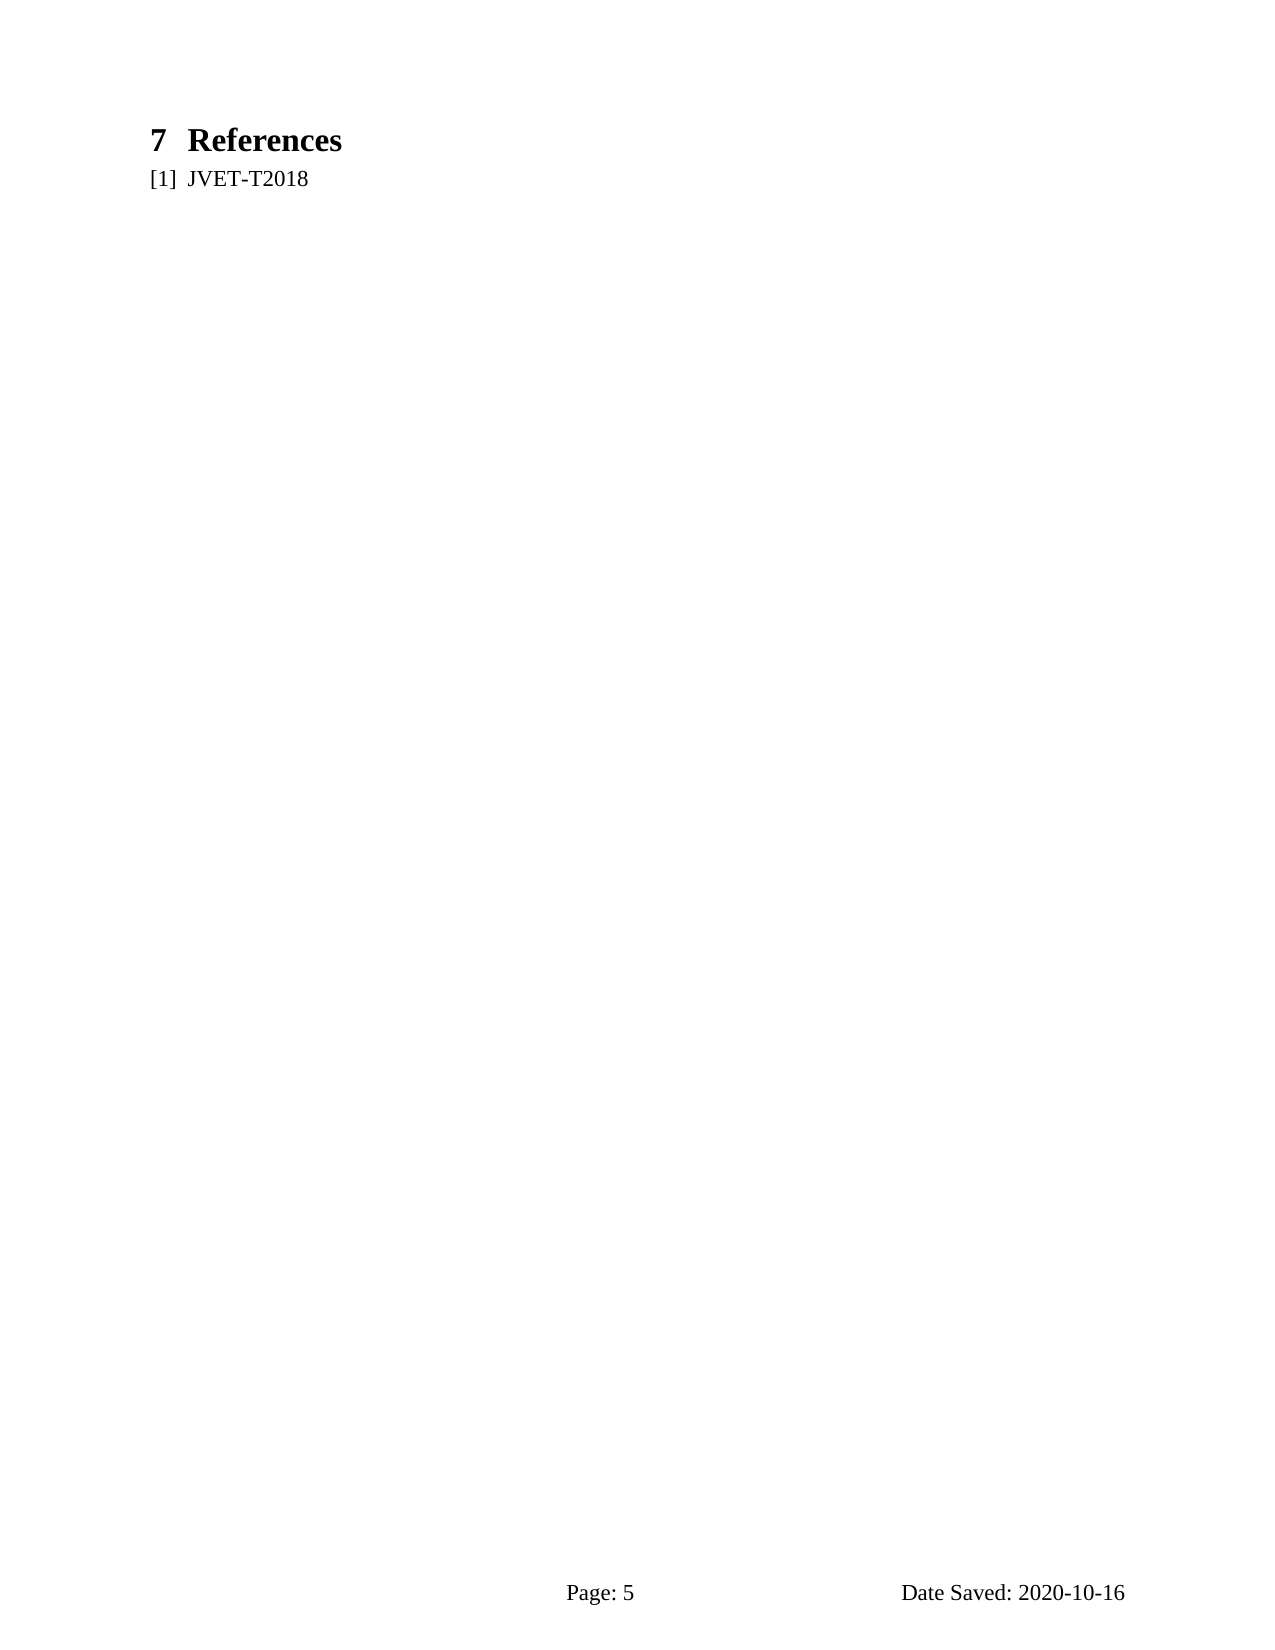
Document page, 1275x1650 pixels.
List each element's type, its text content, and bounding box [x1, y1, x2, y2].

list JVET-T2018 [150, 164, 1125, 191]
subtitle References [150, 120, 1125, 158]
